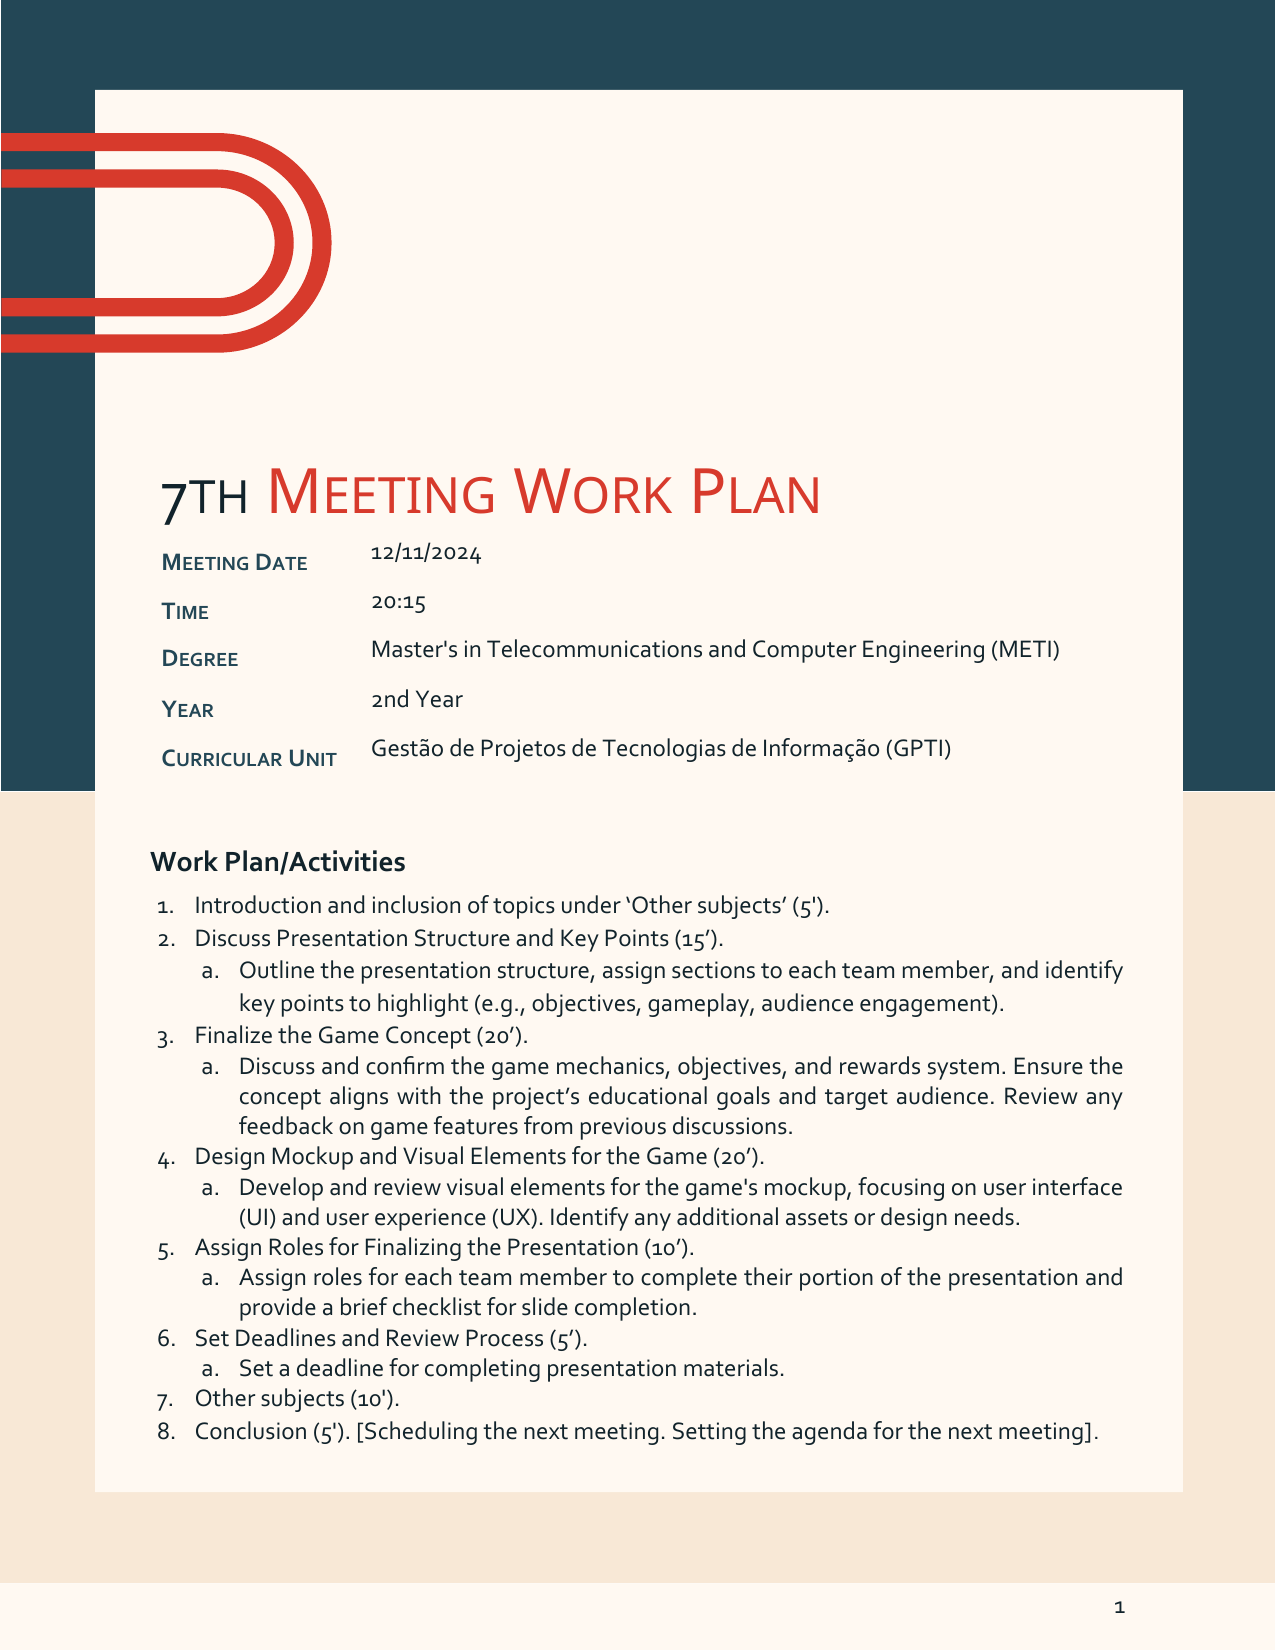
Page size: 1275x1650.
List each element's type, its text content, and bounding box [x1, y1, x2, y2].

table_cell Degree [150, 634, 359, 683]
table_cell Year [150, 683, 359, 732]
text Work Plan/Activities [150, 843, 1125, 878]
table_cell Time [150, 585, 359, 634]
list Set a deadline for completing presentation materials. [201, 1352, 1125, 1383]
table_header 7th Meeting Work Plan [150, 447, 1125, 536]
list Conclusion (5'). [Scheduling the next meeting. Setting the agenda for the next meeting]. [157, 1415, 1125, 1445]
list Other subjects (10'). [157, 1383, 1125, 1413]
table_cell Meeting Date [150, 536, 359, 585]
list Finalize the Game Concept (20’). [157, 1020, 1125, 1050]
table_cell Master's in Telecommunications and Computer Engineering (METI) [359, 634, 1125, 683]
table_cell Gestão de Projetos de Tecnologias de Informação (GPTI) [359, 733, 1125, 782]
table_cell 12/11/2024 [359, 536, 1125, 585]
list Discuss and confirm the game mechanics, objectives, and rewards system. Ensure the concept aligns with the project’s educational goals and target audience. Review any feedback on game features from previous discussions. [201, 1050, 1125, 1141]
table_cell Curricular Unit [150, 733, 359, 782]
list Set Deadlines and Review Process (5’). [157, 1322, 1125, 1352]
list Assign roles for each team member to complete their portion of the presentation and provide a brief checklist for slide completion. [201, 1262, 1125, 1322]
list Outline the presentation structure, assign sections to each team member, and identify key points to highlight (e.g., objectives, gameplay, audience engagement). [201, 955, 1125, 1018]
list Introduction and inclusion of topics under ‘Other subjects’ (5'). [157, 890, 1125, 920]
table_cell 2nd Year [359, 683, 1125, 732]
list Discuss Presentation Structure and Key Points (15’). [157, 922, 1125, 952]
list Develop and review visual elements for the game's mockup, focusing on user interface (UI) and user experience (UX). Identify any additional assets or design needs. [201, 1171, 1125, 1232]
list Assign Roles for Finalizing the Presentation (10’). [157, 1232, 1125, 1262]
table_cell 20:15 [359, 585, 1125, 634]
list Design Mockup and Visual Elements for the Game (20’). [157, 1141, 1125, 1171]
